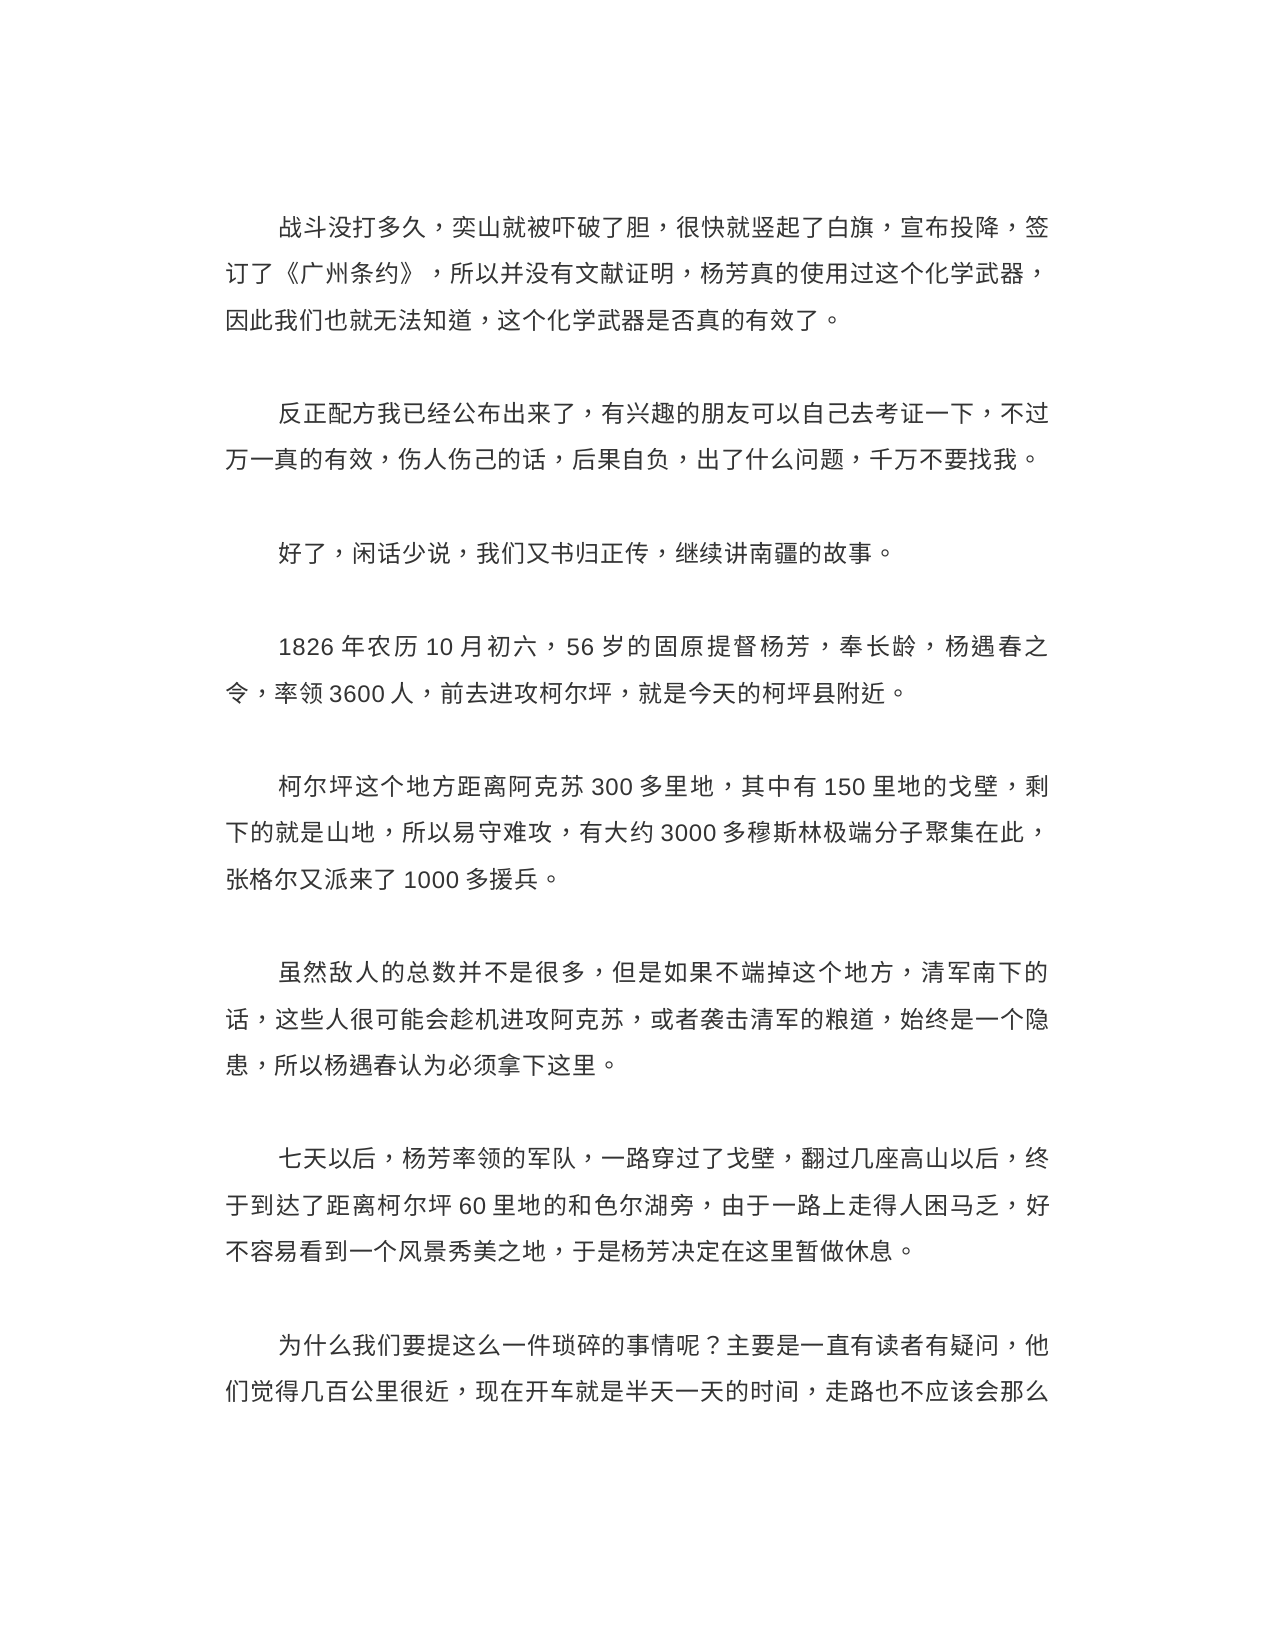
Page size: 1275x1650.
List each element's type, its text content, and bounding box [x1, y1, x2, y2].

text 1826年农历10月初六，56岁的固原提督杨芳，奉长龄，杨遇春之令，率领3600人，前去进攻柯尔坪，就是今天的柯坪县附近。 [225, 616, 1050, 709]
text 柯尔坪这个地方距离阿克苏300多里地，其中有150里地的戈壁，剩下的就是山地，所以易守难攻，有大约3000多穆斯林极端分子聚集在此，张格尔又派来了1000多援兵。 [225, 756, 1050, 895]
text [225, 1314, 1050, 1407]
text 七天以后，杨芳率领的军队，一路穿过了戈壁，翻过几座高山以后，终于到达了距离柯尔坪60里地的和色尔湖旁，由于一路上走得人困马乏，好不容易看到一个风景秀美之地，于是杨芳决定在这里暂做休息。 [225, 1128, 1050, 1268]
text 战斗没打多久，奕山就被吓破了胆，很快就竖起了白旗，宣布投降，签订了《广州条约》，所以并没有文献证明，杨芳真的使用过这个化学武器，因此我们也就无法知道，这个化学武器是否真的有效了。 [225, 197, 1050, 336]
text 好了，闲话少说，我们又书归正传，继续讲南疆的故事。 [225, 523, 1050, 569]
text 反正配方我已经公布出来了，有兴趣的朋友可以自己去考证一下，不过万一真的有效，伤人伤己的话，后果自负，出了什么问题，千万不要找我。 [225, 383, 1050, 476]
text 虽然敌人的总数并不是很多，但是如果不端掉这个地方，清军南下的话，这些人很可能会趁机进攻阿克苏，或者袭击清军的粮道，始终是一个隐患，所以杨遇春认为必须拿下这里。 [225, 942, 1050, 1081]
